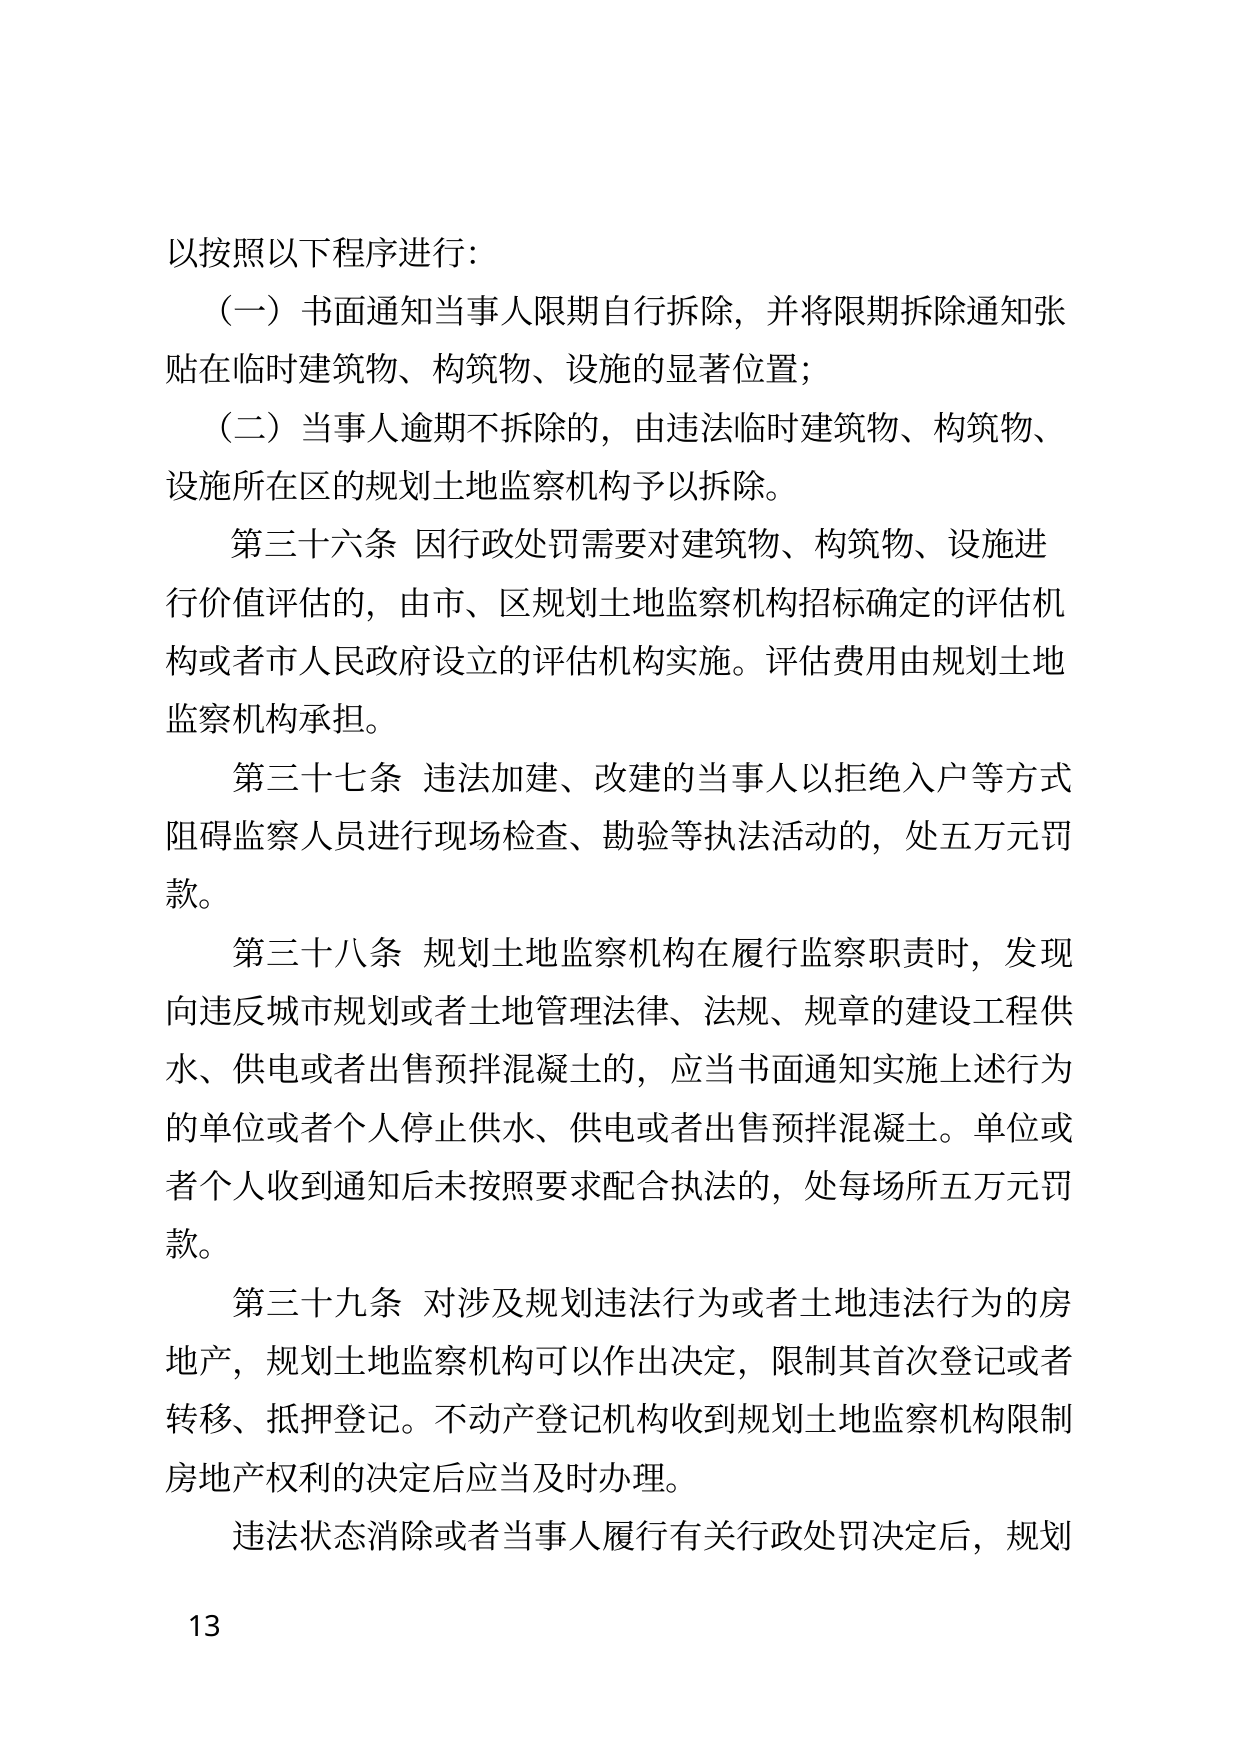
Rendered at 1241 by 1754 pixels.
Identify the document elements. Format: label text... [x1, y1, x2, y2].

text 第三十九条 对涉及规划违法行为或者土地违法行为的房地产，规划土地监察机构可以作出决定，限制其首次登记或者转移、抵押登记。不动产登记机构收到规划土地监察机构限制房地产权利的决定后应当及时办理。 [165, 1268, 1075, 1502]
text 第三十六条 因行政处罚需要对建筑物、构筑物、设施进行价值评估的，由市、区规划土地监察机构招标确定的评估机构或者市人民政府设立的评估机构实施。评估费用由规划土地监察机构承担。 [165, 510, 1075, 743]
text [165, 218, 1075, 510]
text 第三十八条 规划土地监察机构在履行监察职责时，发现向违反城市规划或者土地管理法律、法规、规章的建设工程供水、供电或者出售预拌混凝土的，应当书面通知实施上述行为的单位或者个人停止供水、供电或者出售预拌混凝土。单位或者个人收到通知后未按照要求配合执法的，处每场所五万元罚款。 [165, 918, 1075, 1268]
text 第三十七条 违法加建、改建的当事人以拒绝入户等方式阻碍监察人员进行现场检查、勘验等执法活动的，处五万元罚款。 [165, 743, 1075, 918]
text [165, 1502, 1075, 1560]
